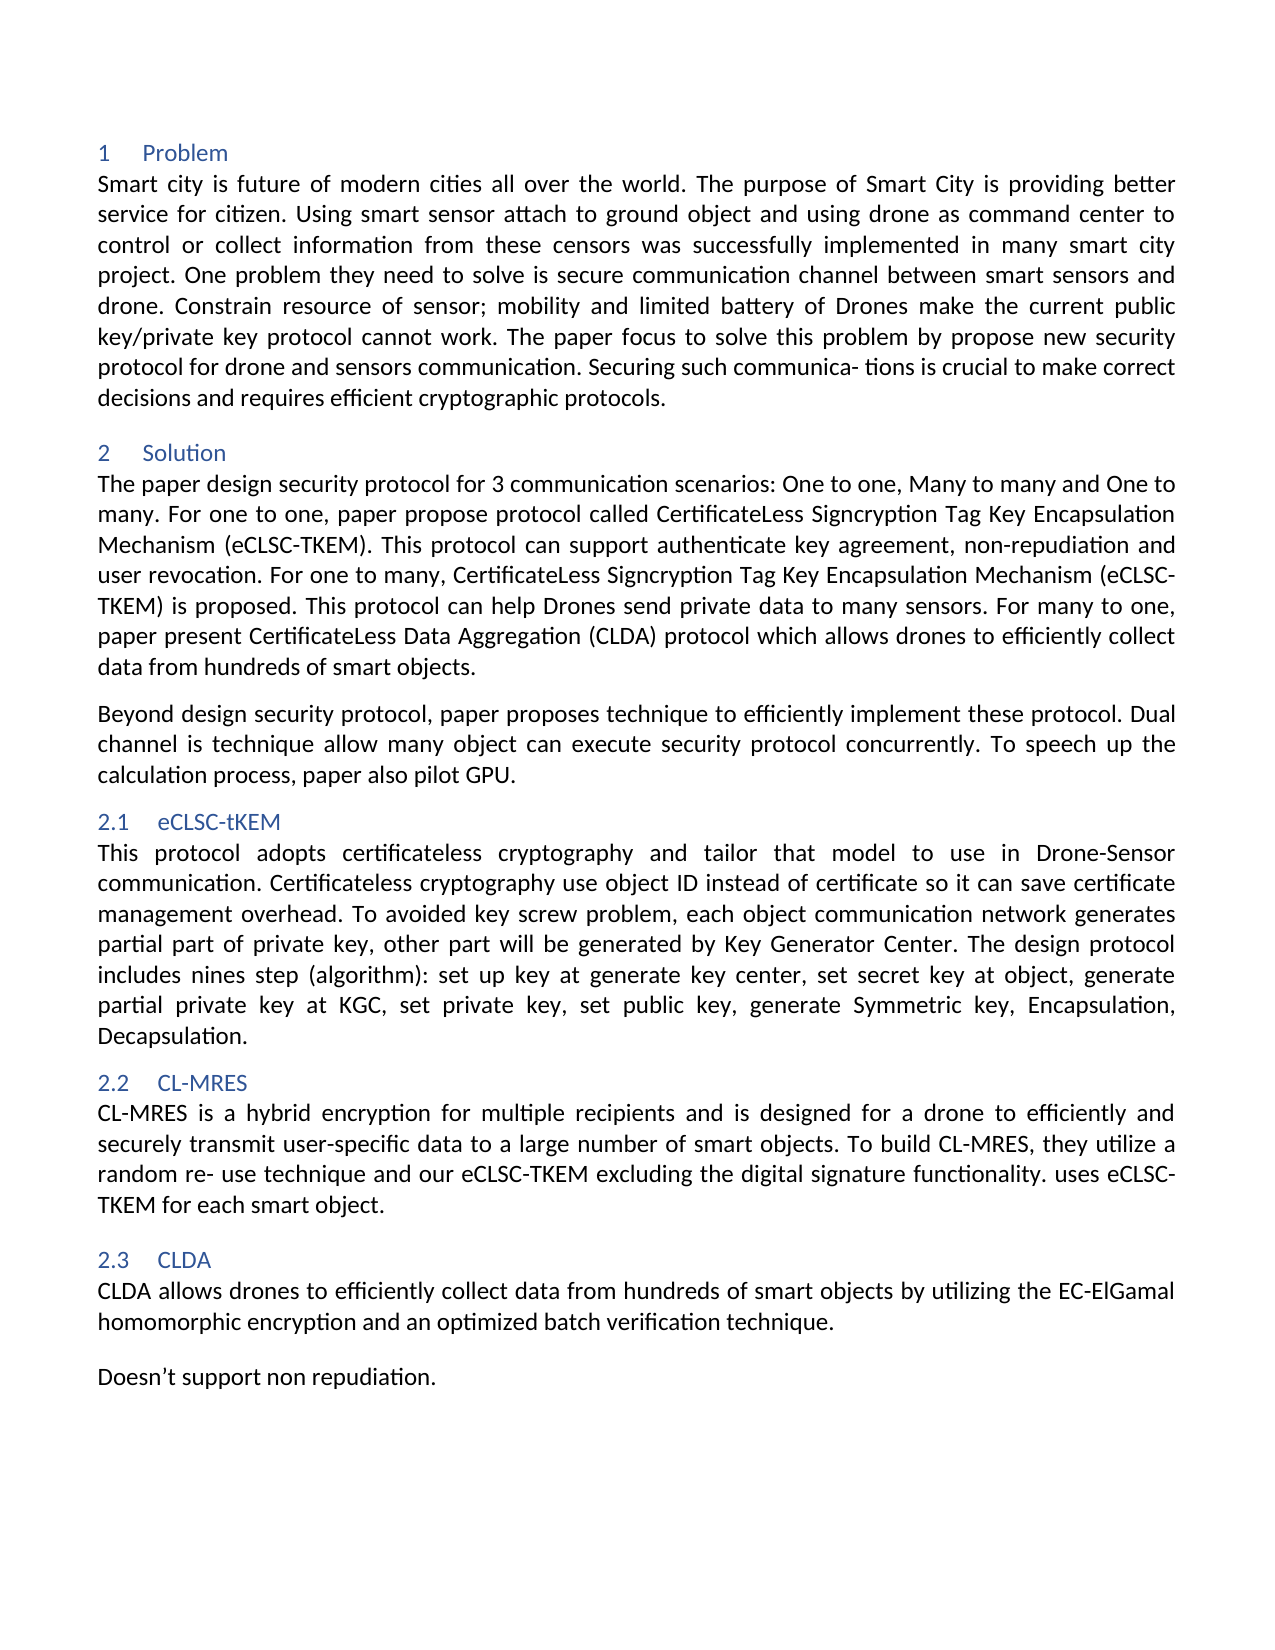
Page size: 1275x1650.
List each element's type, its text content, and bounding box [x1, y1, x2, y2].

text CL-MRES is a hybrid encryption for multiple recipients and is designed for a drone to efficiently and securely transmit user-specific data to a large number of smart objects. To build CL-MRES, they utilize a random re- use technique and our eCLSC-TKEM excluding the digital signature functionality. uses eCLSC-TKEM for each smart object. [97, 1098, 1177, 1220]
text Beyond design security protocol, paper proposes technique to efficiently implement these protocol. Dual channel is technique allow many object can execute security protocol concurrently. To speech up the calculation process, paper also pilot GPU. [97, 698, 1177, 789]
text Smart city is future of modern cities all over the world. The purpose of Smart City is providing better service for citizen. Using smart sensor attach to ground object and using drone as command center to control or collect information from these censors was successfully implemented in many smart city project. One problem they need to solve is secure communication channel between smart sensors and drone. Constrain resource of sensor; mobility and limited battery of Drones make the current public key/private key protocol cannot work. The paper focus to solve this problem by propose new security protocol for drone and sensors communication. Securing such communica- tions is crucial to make correct decisions and requires efficient cryptographic protocols. [97, 168, 1177, 412]
subtitle eCLSC-tKEM [97, 806, 1177, 837]
text Doesn’t support non repudiation. [97, 1361, 1177, 1392]
text CLDA allows drones to efficiently collect data from hundreds of smart objects by utilizing the EC-ElGamal homomorphic encryption and an optimized batch verification technique. [97, 1275, 1177, 1336]
subtitle CL-MRES [97, 1067, 1177, 1098]
subtitle CLDA [97, 1245, 1177, 1275]
text The paper design security protocol for 3 communication scenarios: One to one, Many to many and One to many. For one to one, paper propose protocol called CertificateLess Signcryption Tag Key Encapsulation Mechanism (eCLSC-TKEM). This protocol can support authenticate key agreement, non-repudiation and user revocation. For one to many, CertificateLess Signcryption Tag Key Encapsulation Mechanism (eCLSC-TKEM) is proposed. This protocol can help Drones send private data to many sensors. For many to one, paper present CertificateLess Data Aggregation (CLDA) protocol which allows drones to efficiently collect data from hundreds of smart objects. [97, 468, 1177, 681]
subtitle Solution [97, 437, 1177, 468]
text This protocol adopts certificateless cryptography and tailor that model to use in Drone-Sensor communication. Certificateless cryptography use object ID instead of certificate so it can save certificate management overhead. To avoided key screw problem, each object communication network generates partial part of private key, other part will be generated by Key Generator Center. The design protocol includes nines step (algorithm): set up key at generate key center, set secret key at object, generate partial private key at KGC, set private key, set public key, generate Symmetric key, Encapsulation, Decapsulation. [97, 837, 1177, 1050]
subtitle Problem [97, 137, 1177, 168]
